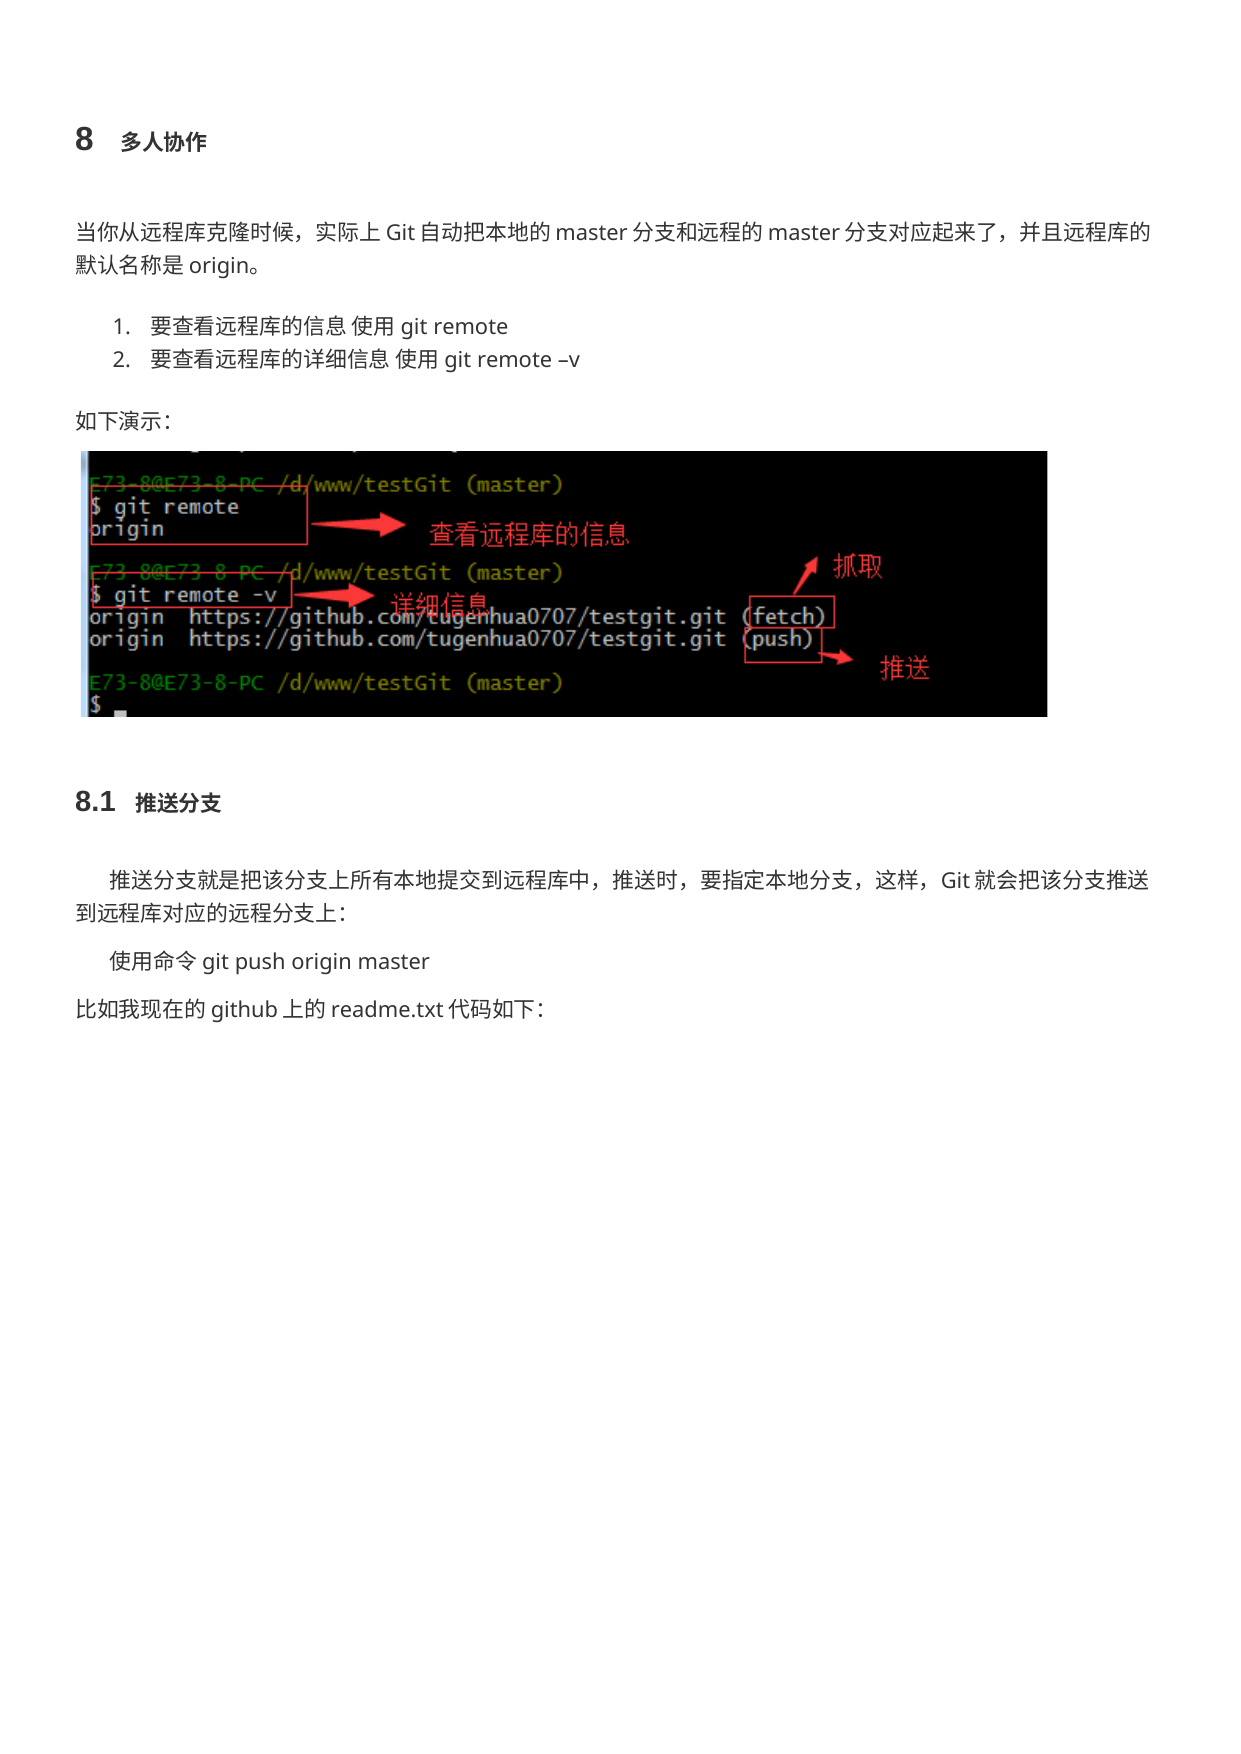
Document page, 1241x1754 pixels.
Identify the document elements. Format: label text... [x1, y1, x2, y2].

subtitle 多人协作 [75, 106, 1165, 171]
text 如下演示： [75, 403, 1165, 436]
list 要查看远程库的信息 使用 git remote [112, 309, 1165, 342]
text 比如我现在的github上的readme.txt代码如下： [75, 992, 1165, 1024]
text 当你从远程库克隆时候，实际上Git自动把本地的master分支和远程的master分支对应起来了，并且远程库的默认名称是origin。 [75, 215, 1165, 280]
text 推送分支就是把该分支上所有本地提交到远程库中，推送时，要指定本地分支，这样，Git就会把该分支推送到远程库对应的远程分支上： [75, 863, 1165, 928]
picture [80, 451, 1048, 717]
text 使用命令 git push origin master [75, 944, 1165, 976]
subtitle 推送分支 [75, 769, 1165, 834]
list 要查看远程库的详细信息 使用 git remote –v [112, 342, 1165, 374]
